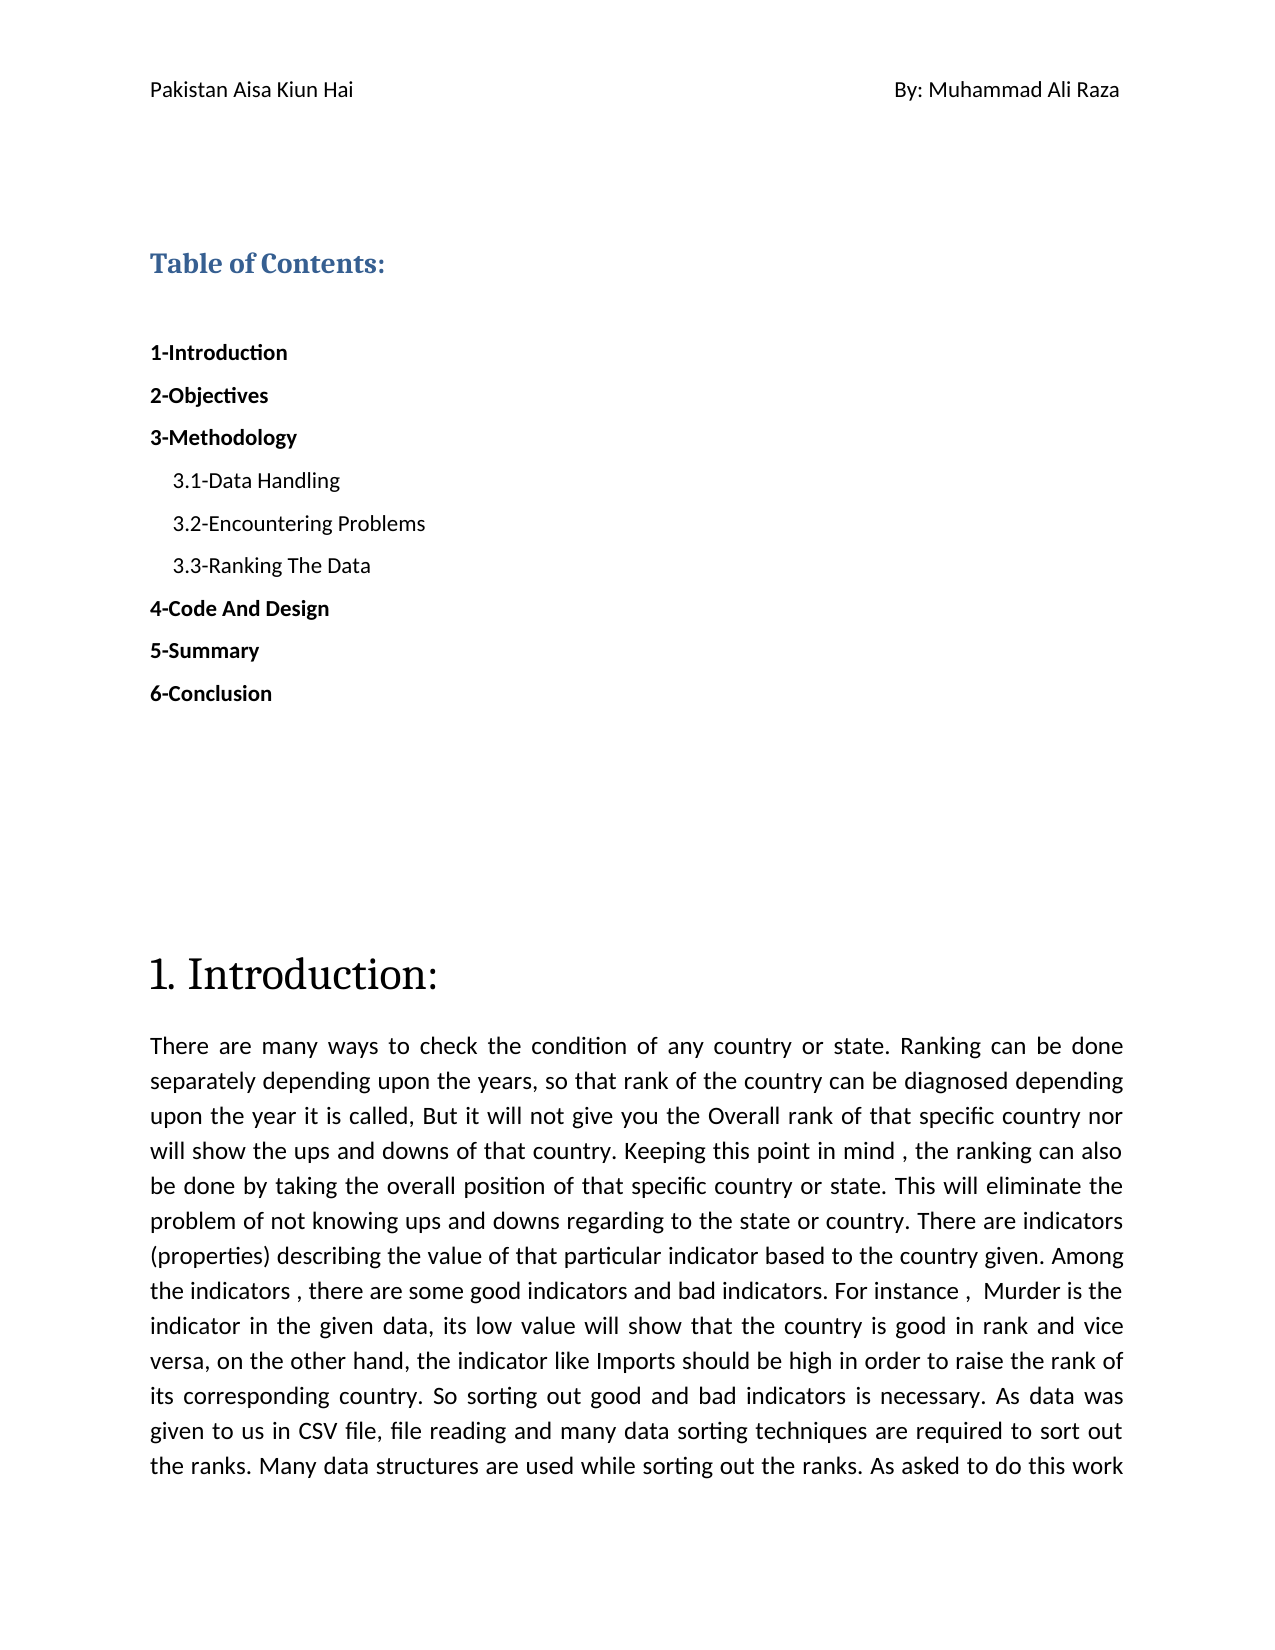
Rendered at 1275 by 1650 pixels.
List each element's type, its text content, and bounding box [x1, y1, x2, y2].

list Introduction: [150, 948, 1125, 1001]
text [150, 1030, 1125, 1480]
